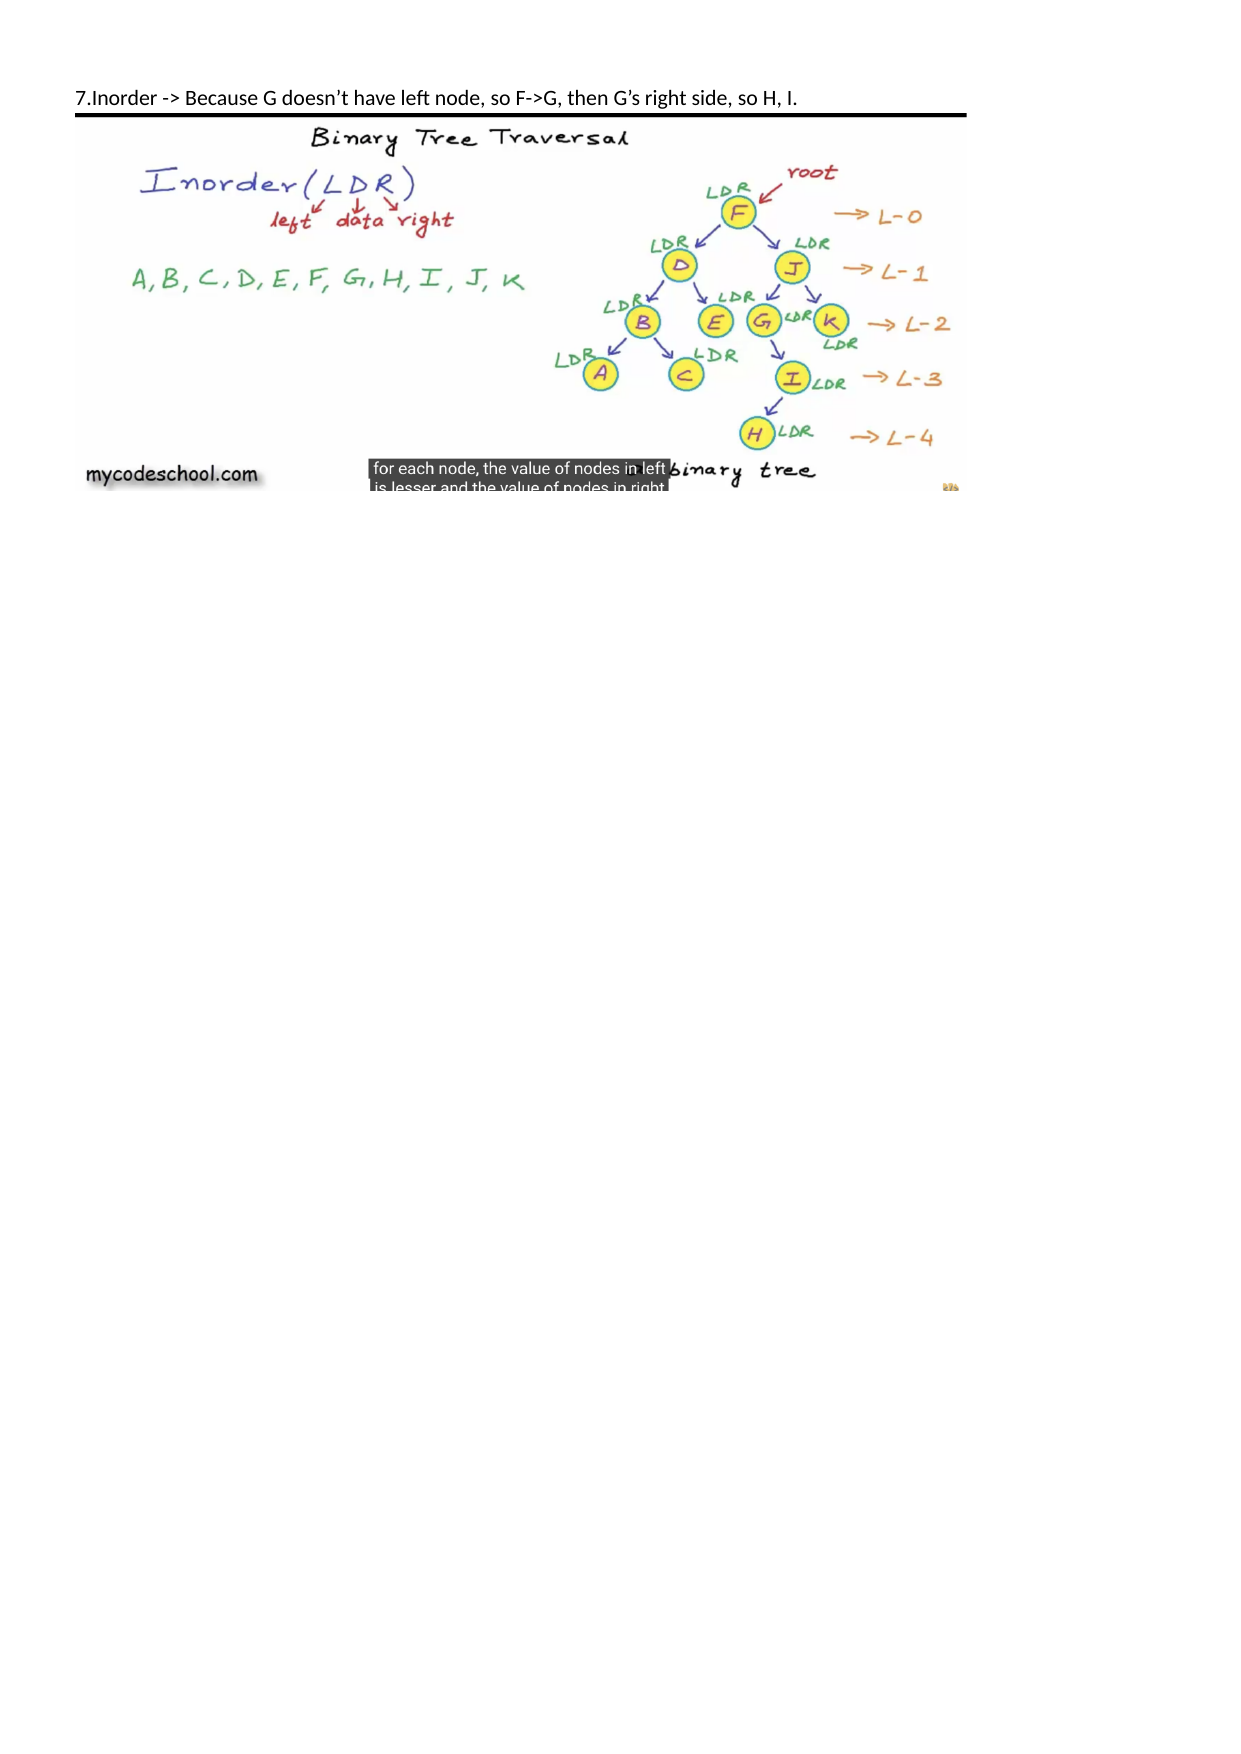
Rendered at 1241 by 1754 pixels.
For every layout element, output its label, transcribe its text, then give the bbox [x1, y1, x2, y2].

list 7.Inorder -> Because G doesn’t have left node, so F->G, then G’s right side, so H, I. [75, 81, 1165, 113]
picture [75, 113, 967, 491]
